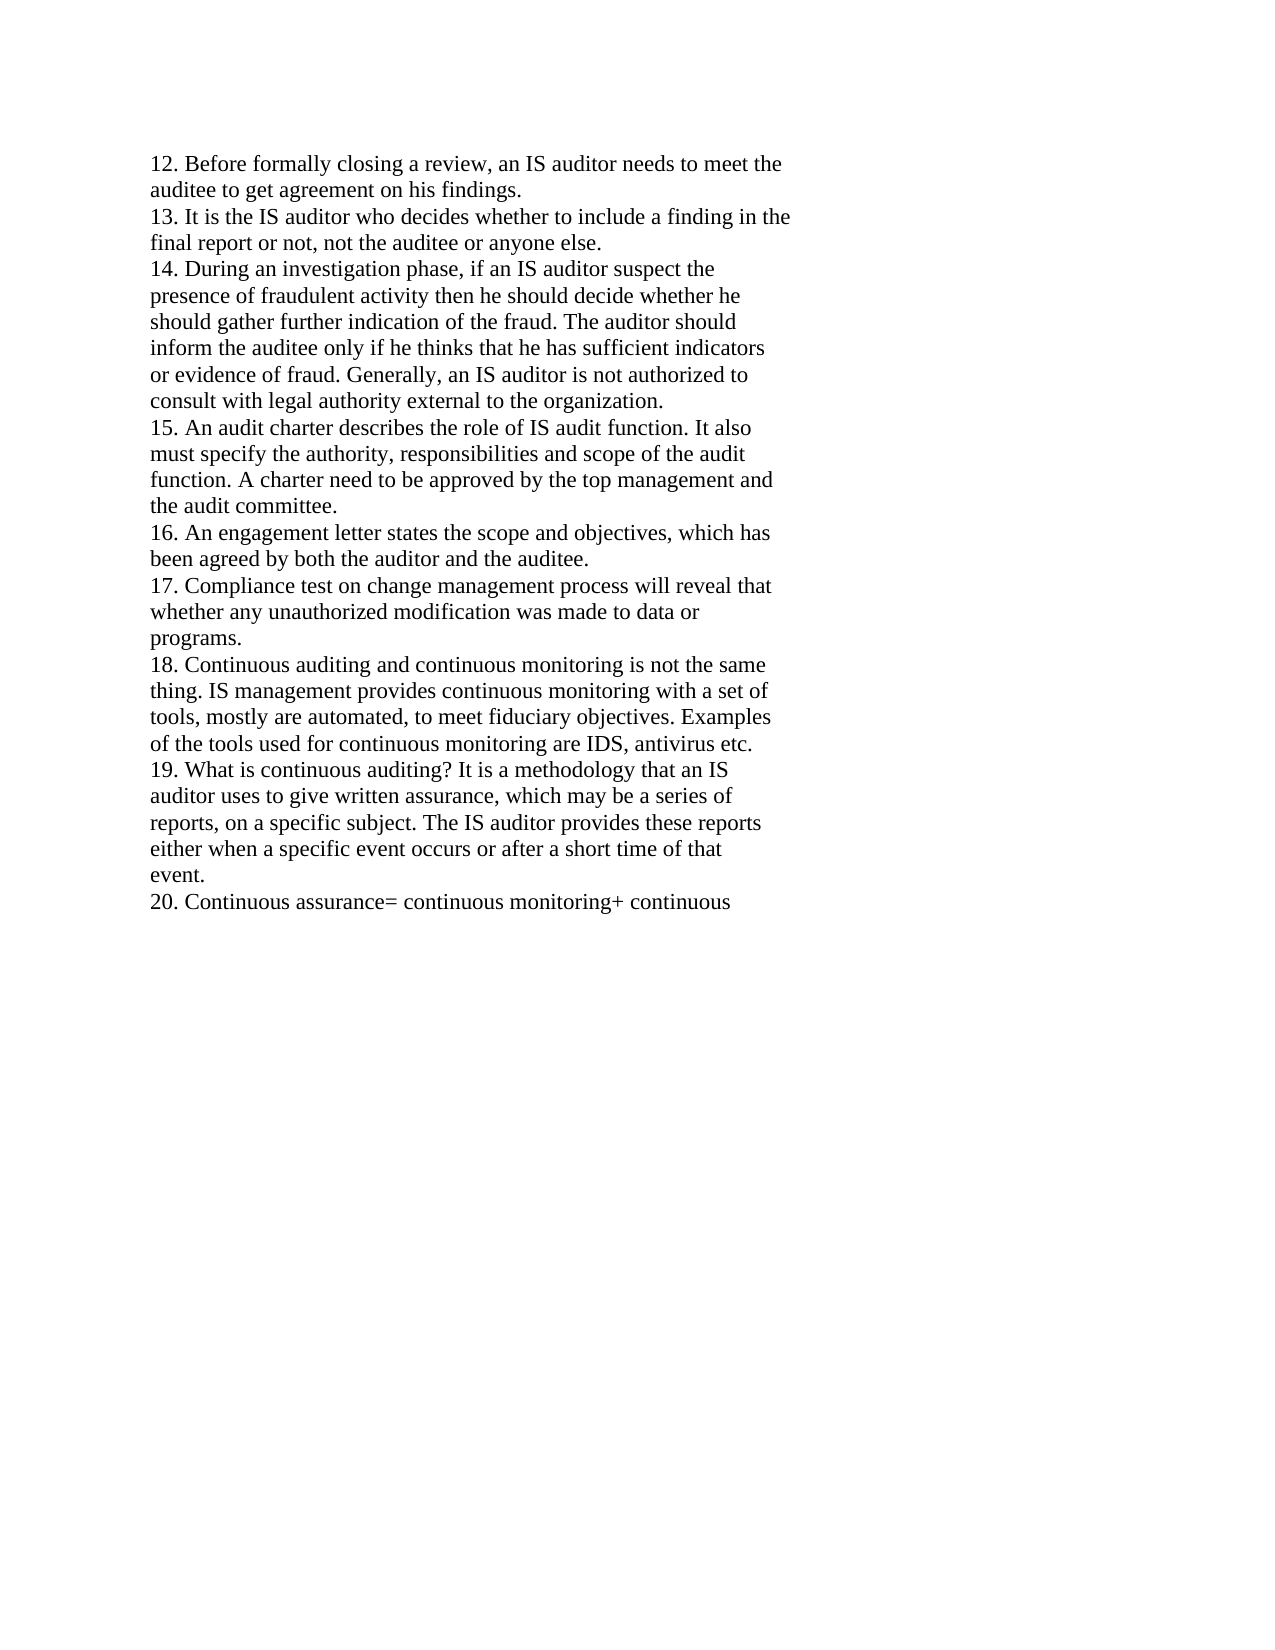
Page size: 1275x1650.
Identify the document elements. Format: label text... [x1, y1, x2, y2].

text presence of fraudulent activity then he should decide whether he [150, 282, 1125, 308]
text 20. Continuous assurance= continuous monitoring+ continuous [150, 888, 1125, 914]
text 15. An audit charter describes the role of IS audit function. It also [150, 413, 1125, 440]
text auditee to get agreement on his findings. [150, 176, 1125, 203]
text tools, mostly are automated, to meet fiduciary objectives. Examples [150, 703, 1125, 730]
text thing. IS management provides continuous monitoring with a set of [150, 677, 1125, 703]
text whether any unauthorized modification was made to data or [150, 598, 1125, 624]
text inform the auditee only if he thinks that he has sufficient indicators [150, 334, 1125, 361]
text function. A charter need to be approved by the top management and [150, 466, 1125, 493]
text been agreed by both the auditor and the auditee. [150, 545, 1125, 572]
text final report or not, not the auditee or anyone else. [150, 229, 1125, 255]
text 18. Continuous auditing and continuous monitoring is not the same [150, 651, 1125, 677]
text 17. Compliance test on change management process will reveal that [150, 572, 1125, 598]
text reports, on a specific subject. The IS auditor provides these reports [150, 809, 1125, 835]
text event. [150, 862, 1125, 888]
text 12. Before formally closing a review, an IS auditor needs to meet the [150, 150, 1125, 176]
text 19. What is continuous auditing? It is a methodology that an IS [150, 756, 1125, 782]
text should gather further indication of the fraud. The auditor should [150, 308, 1125, 334]
text or evidence of fraud. Generally, an IS auditor is not authorized to [150, 361, 1125, 387]
text must specify the authority, responsibilities and scope of the audit [150, 440, 1125, 466]
text either when a specific event occurs or after a short time of that [150, 835, 1125, 862]
text auditor uses to give written assurance, which may be a series of [150, 782, 1125, 809]
text of the tools used for continuous monitoring are IDS, antivirus etc. [150, 730, 1125, 756]
text 16. An engagement letter states the scope and objectives, which has [150, 519, 1125, 545]
text consult with legal authority external to the organization. [150, 387, 1125, 413]
text the audit committee. [150, 493, 1125, 519]
text 14. During an investigation phase, if an IS auditor suspect the [150, 255, 1125, 282]
text 13. It is the IS auditor who decides whether to include a finding in the [150, 203, 1125, 229]
text programs. [150, 624, 1125, 651]
